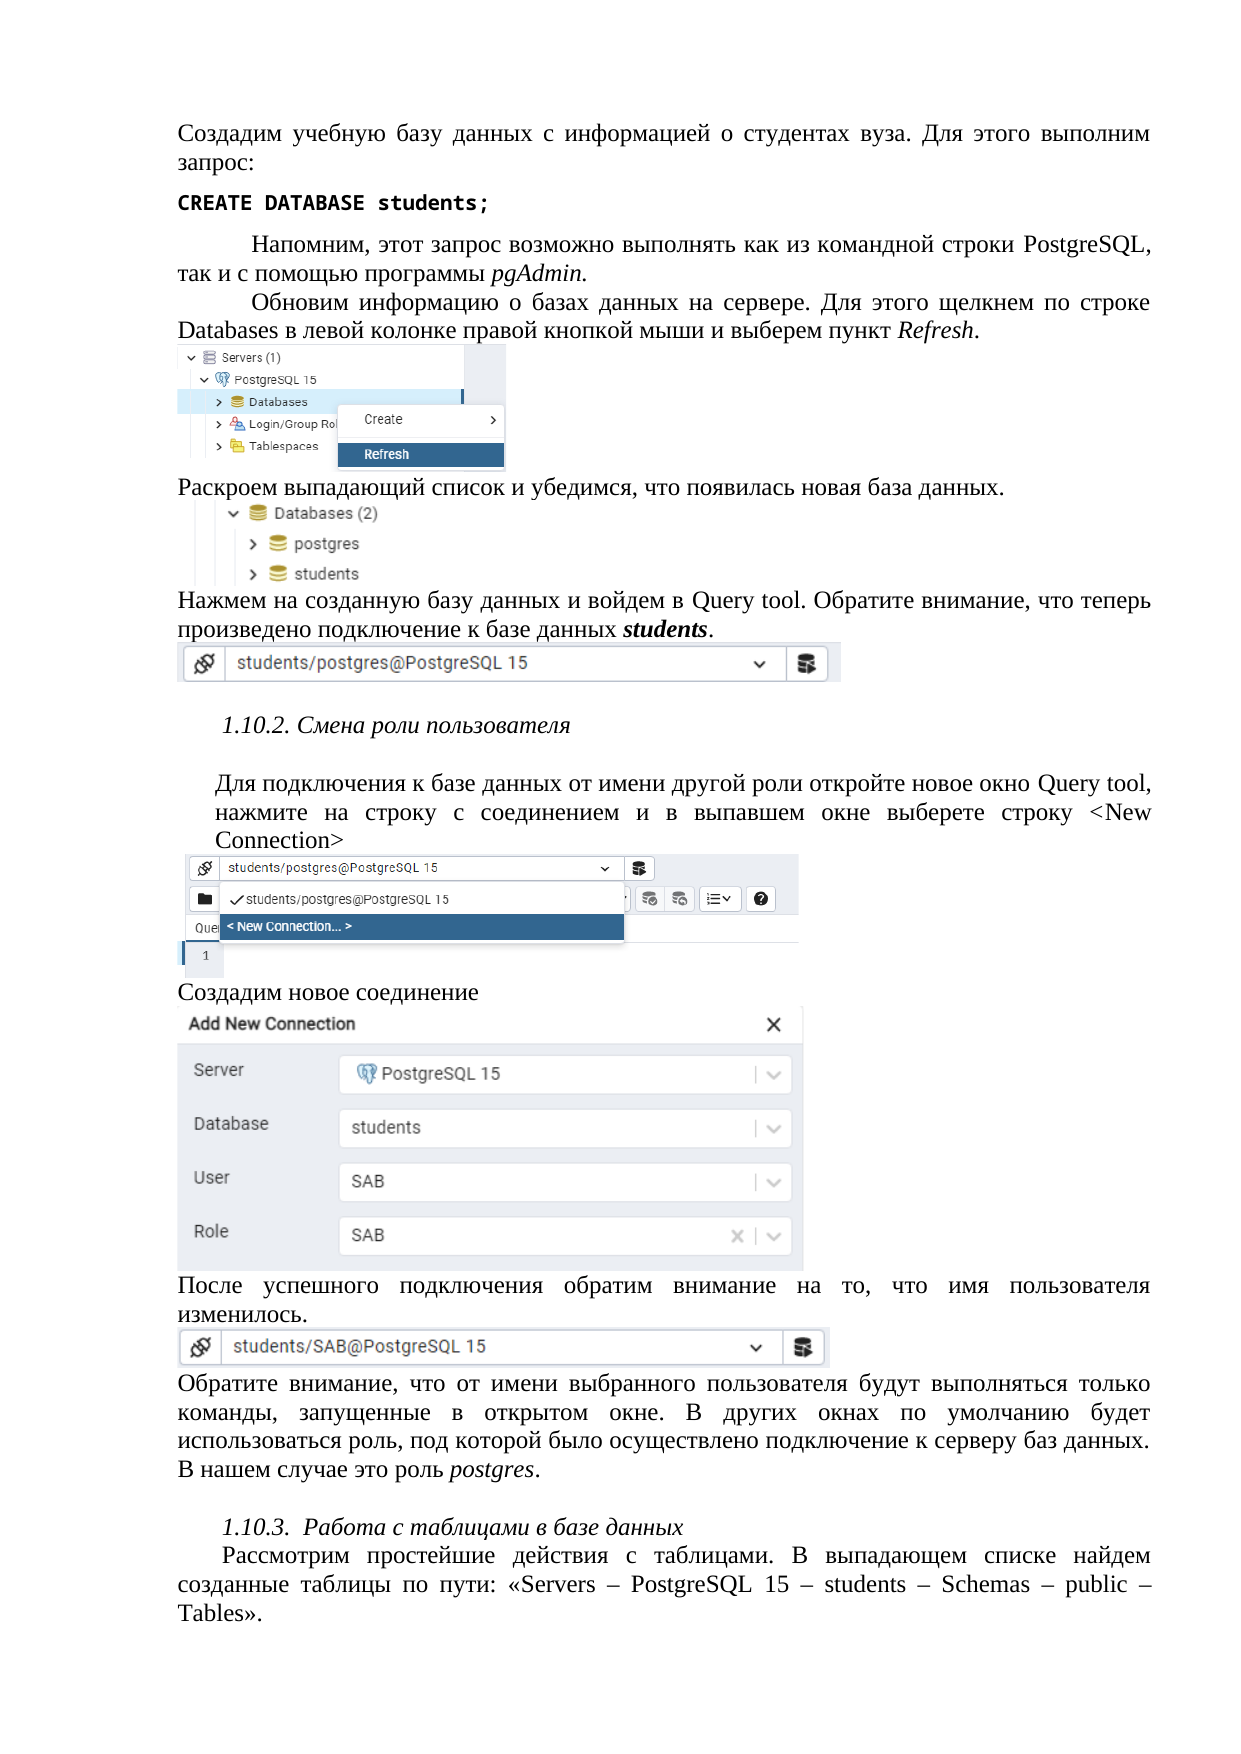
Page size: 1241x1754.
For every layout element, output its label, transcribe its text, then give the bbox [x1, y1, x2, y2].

picture [177, 642, 841, 682]
picture [177, 1327, 830, 1368]
list Работа с таблицами в базе данных [222, 1512, 1152, 1540]
text Создадим учебную базу данных с информацией о студентах вуза. Для этого выполним запрос: [177, 118, 1152, 176]
list Смена роли пользователя [222, 710, 1152, 739]
text После успешного подключения обратим внимание на то, что имя пользователя изменилось. [177, 1270, 1152, 1328]
text Раскроем выпадающий список и убедимся, что появилась новая база данных. [177, 472, 1152, 500]
list Для подключения к базе данных от имени другой роли откройте новое окно Query tool, нажмите на строку с соединением и в выпавшем окне выберете строку <New Connection> [215, 768, 1152, 854]
text Обновим информацию о базах данных на сервере. Для этого щелкнем по строке Databases в левой колонке правой кнопкой мыши и выберем пункт Refresh. [177, 287, 1152, 344]
picture [177, 854, 799, 978]
picture [177, 500, 561, 586]
picture [177, 344, 507, 472]
picture [177, 1006, 804, 1271]
text Создадим новое соединение [177, 977, 1152, 1006]
text CREATE DATABASE students; [177, 188, 1152, 217]
text Напомним, этот запрос возможно выполнять как из командной строки PostgreSQL, так и с помощью программы pgAdmin. [177, 229, 1152, 287]
text Нажмем на созданную базу данных и войдем в Query tool. Обратите внимание, что теперь произведено подключение к базе данных students. [177, 585, 1152, 643]
